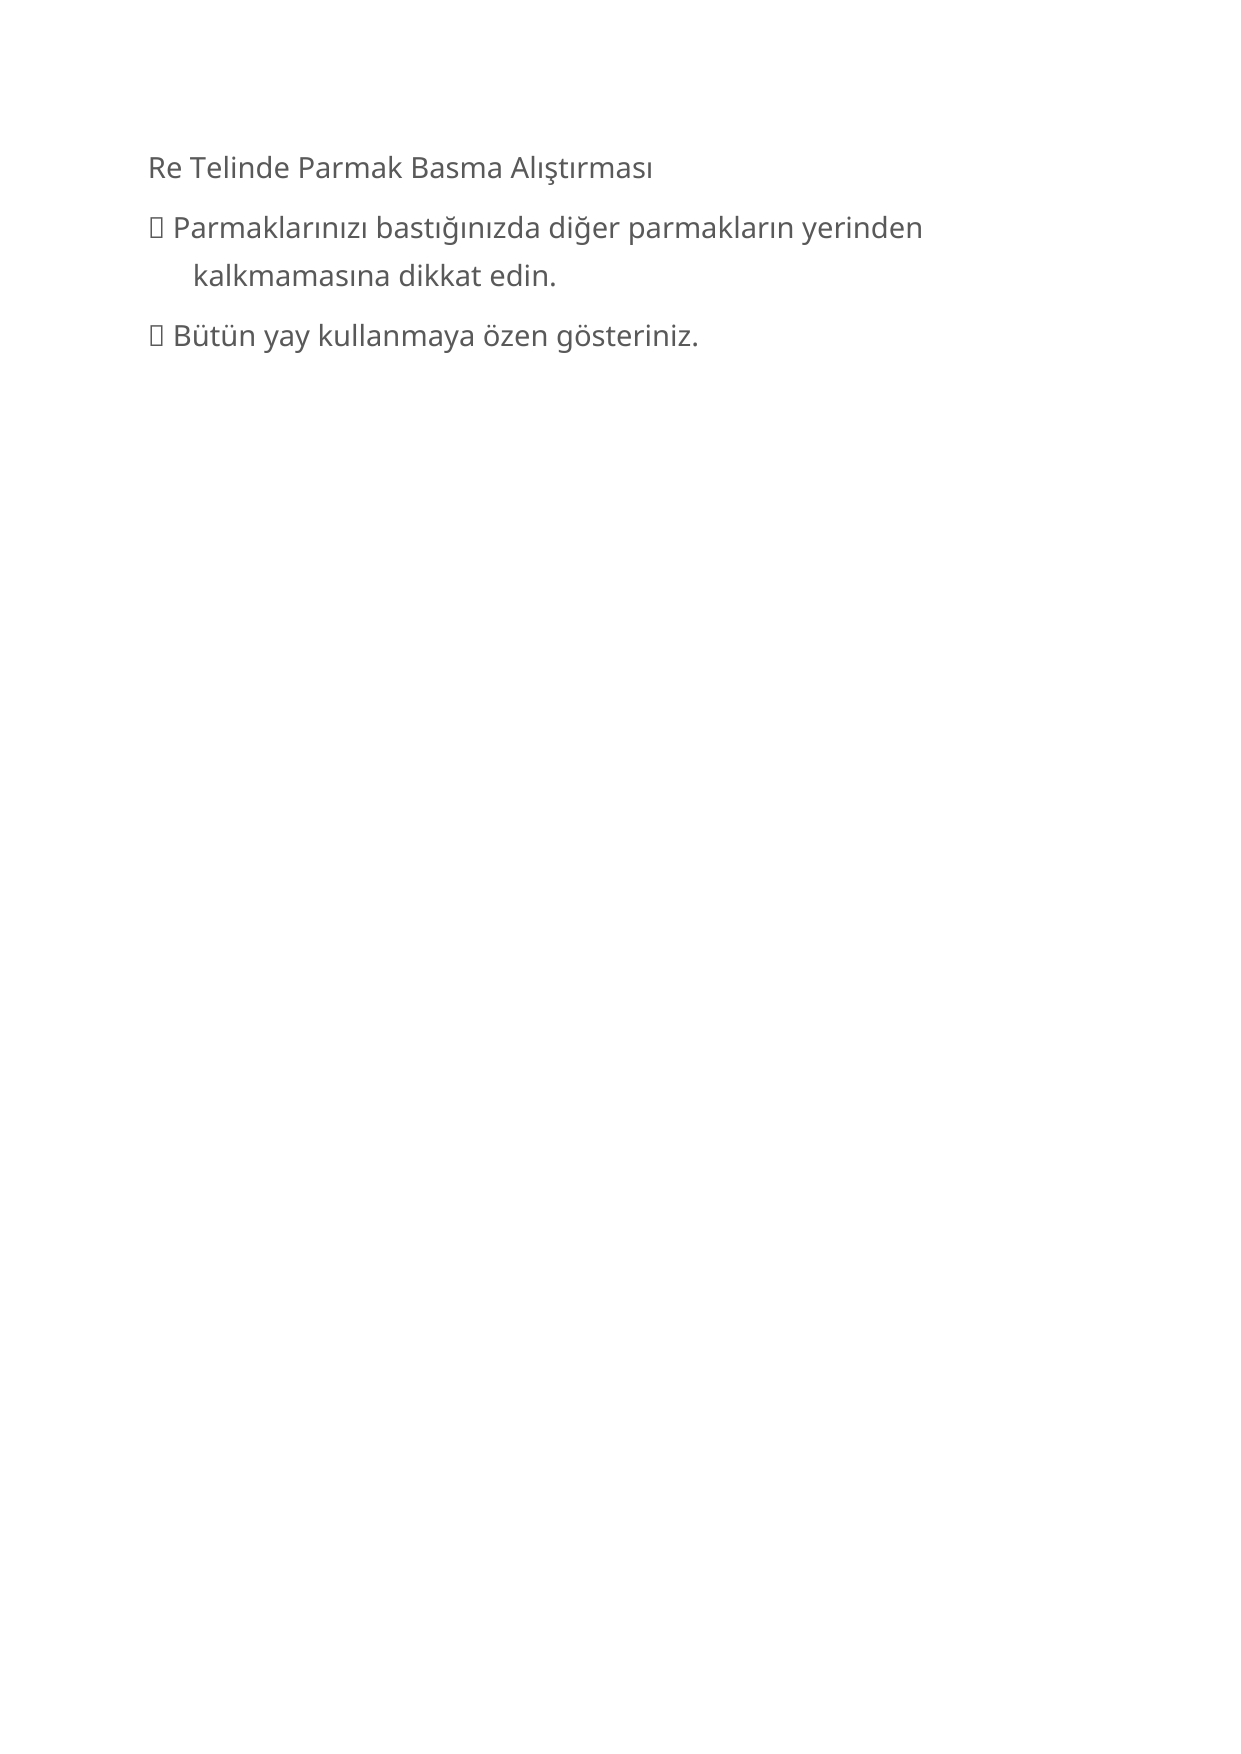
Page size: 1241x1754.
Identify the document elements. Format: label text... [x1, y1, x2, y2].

list Re Telinde Parmak Basma Alıştırması [148, 148, 1093, 187]
list ✅ Parmaklarınızı bastığınızda diğer parmakların yerinden kalkmamasına dikkat edin. [148, 208, 1093, 295]
list ✅ Bütün yay kullanmaya özen gösteriniz. [148, 315, 1093, 355]
